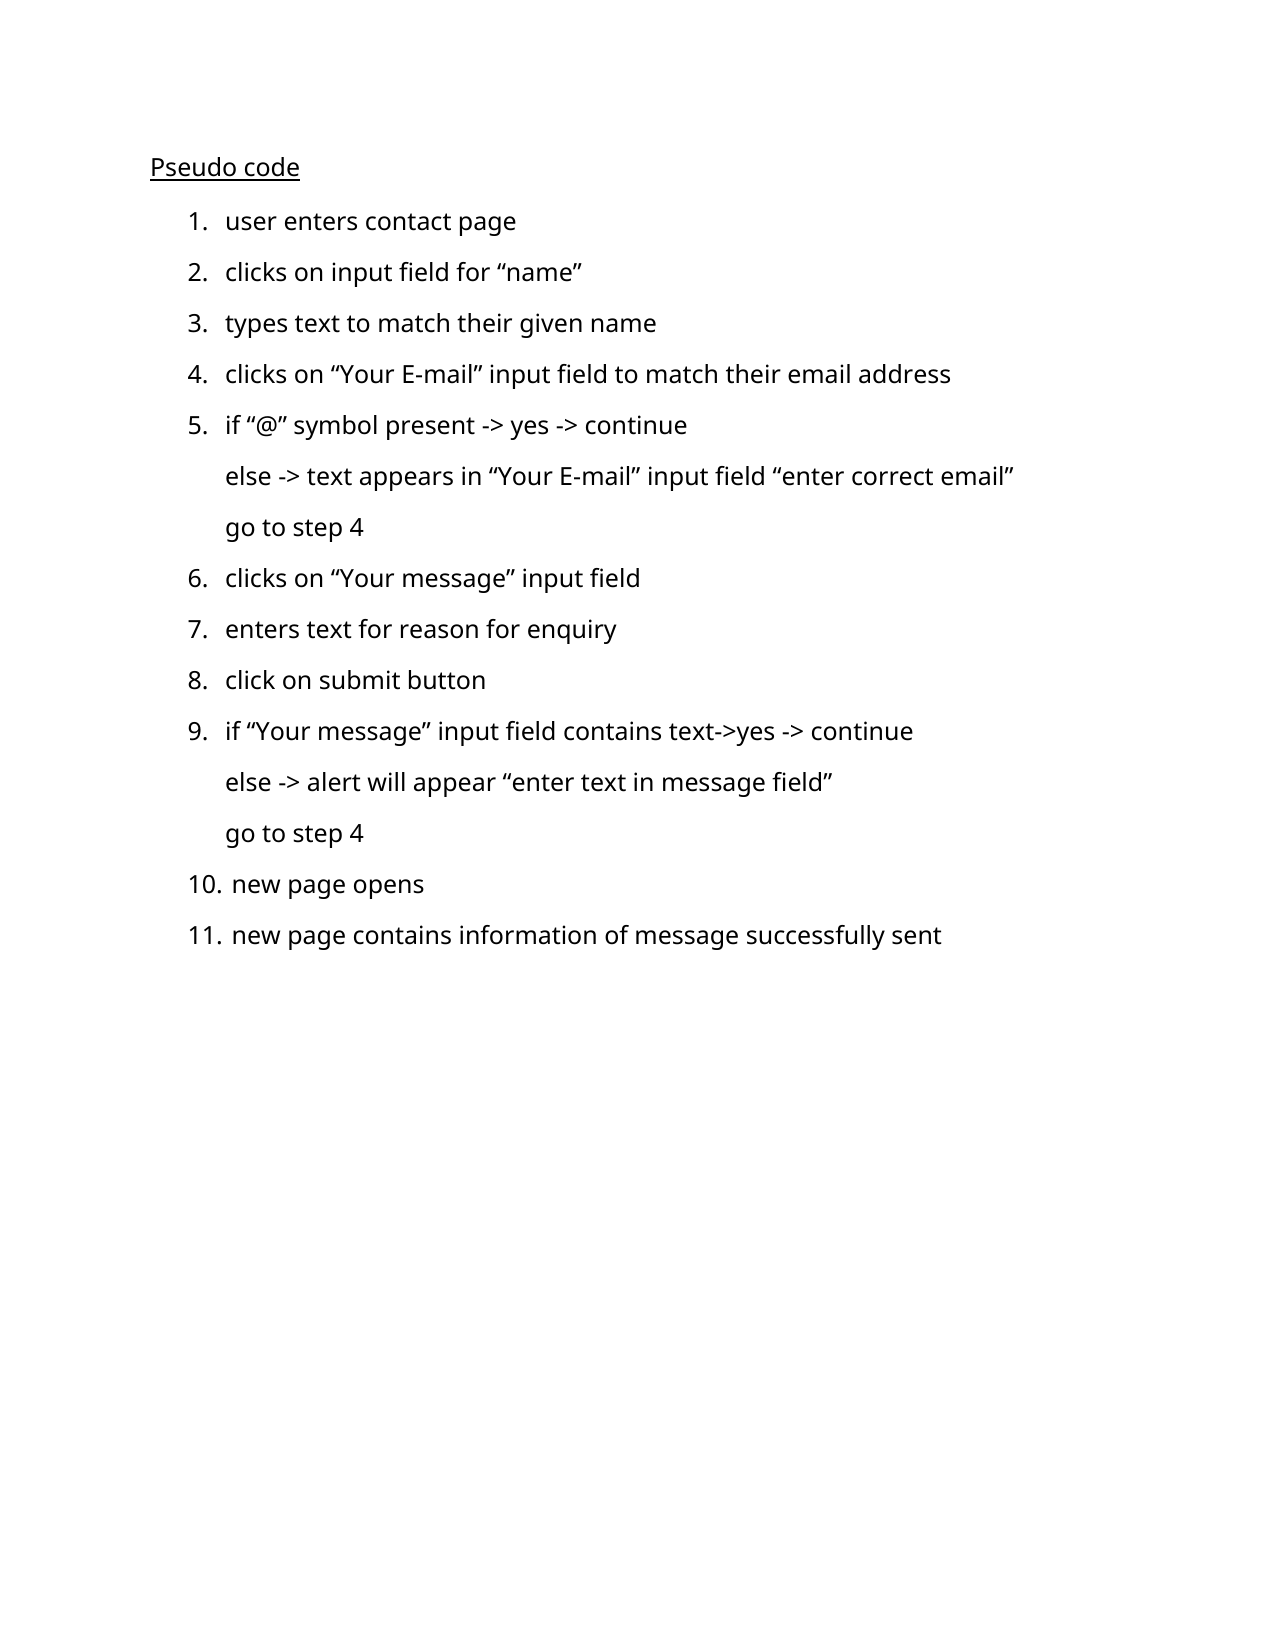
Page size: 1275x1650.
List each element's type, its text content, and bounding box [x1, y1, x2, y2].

list clicks on input field for “name” [187, 254, 1125, 288]
list types text to match their given name [187, 306, 1125, 339]
list else -> alert will appear “enter text in message field” go to step 4 [225, 765, 1125, 850]
list enters text for reason for enquiry [187, 612, 1125, 646]
list if “Your message” input field contains text->yes -> continue [187, 714, 1125, 748]
list if “@” symbol present -> yes -> continue [187, 408, 1125, 442]
list go to step 4 [225, 510, 1125, 544]
list user enters contact page [187, 203, 1125, 237]
list click on submit button [187, 663, 1125, 697]
list new page contains information of message successfully sent [187, 918, 1125, 952]
list clicks on “Your E-mail” input field to match their email address [187, 357, 1125, 391]
list else -> text appears in “Your E-mail” input field “enter correct email” [225, 459, 1125, 493]
list new page opens [187, 867, 1125, 901]
list clicks on “Your message” input field [187, 561, 1125, 595]
text Pseudo code [150, 150, 1125, 184]
